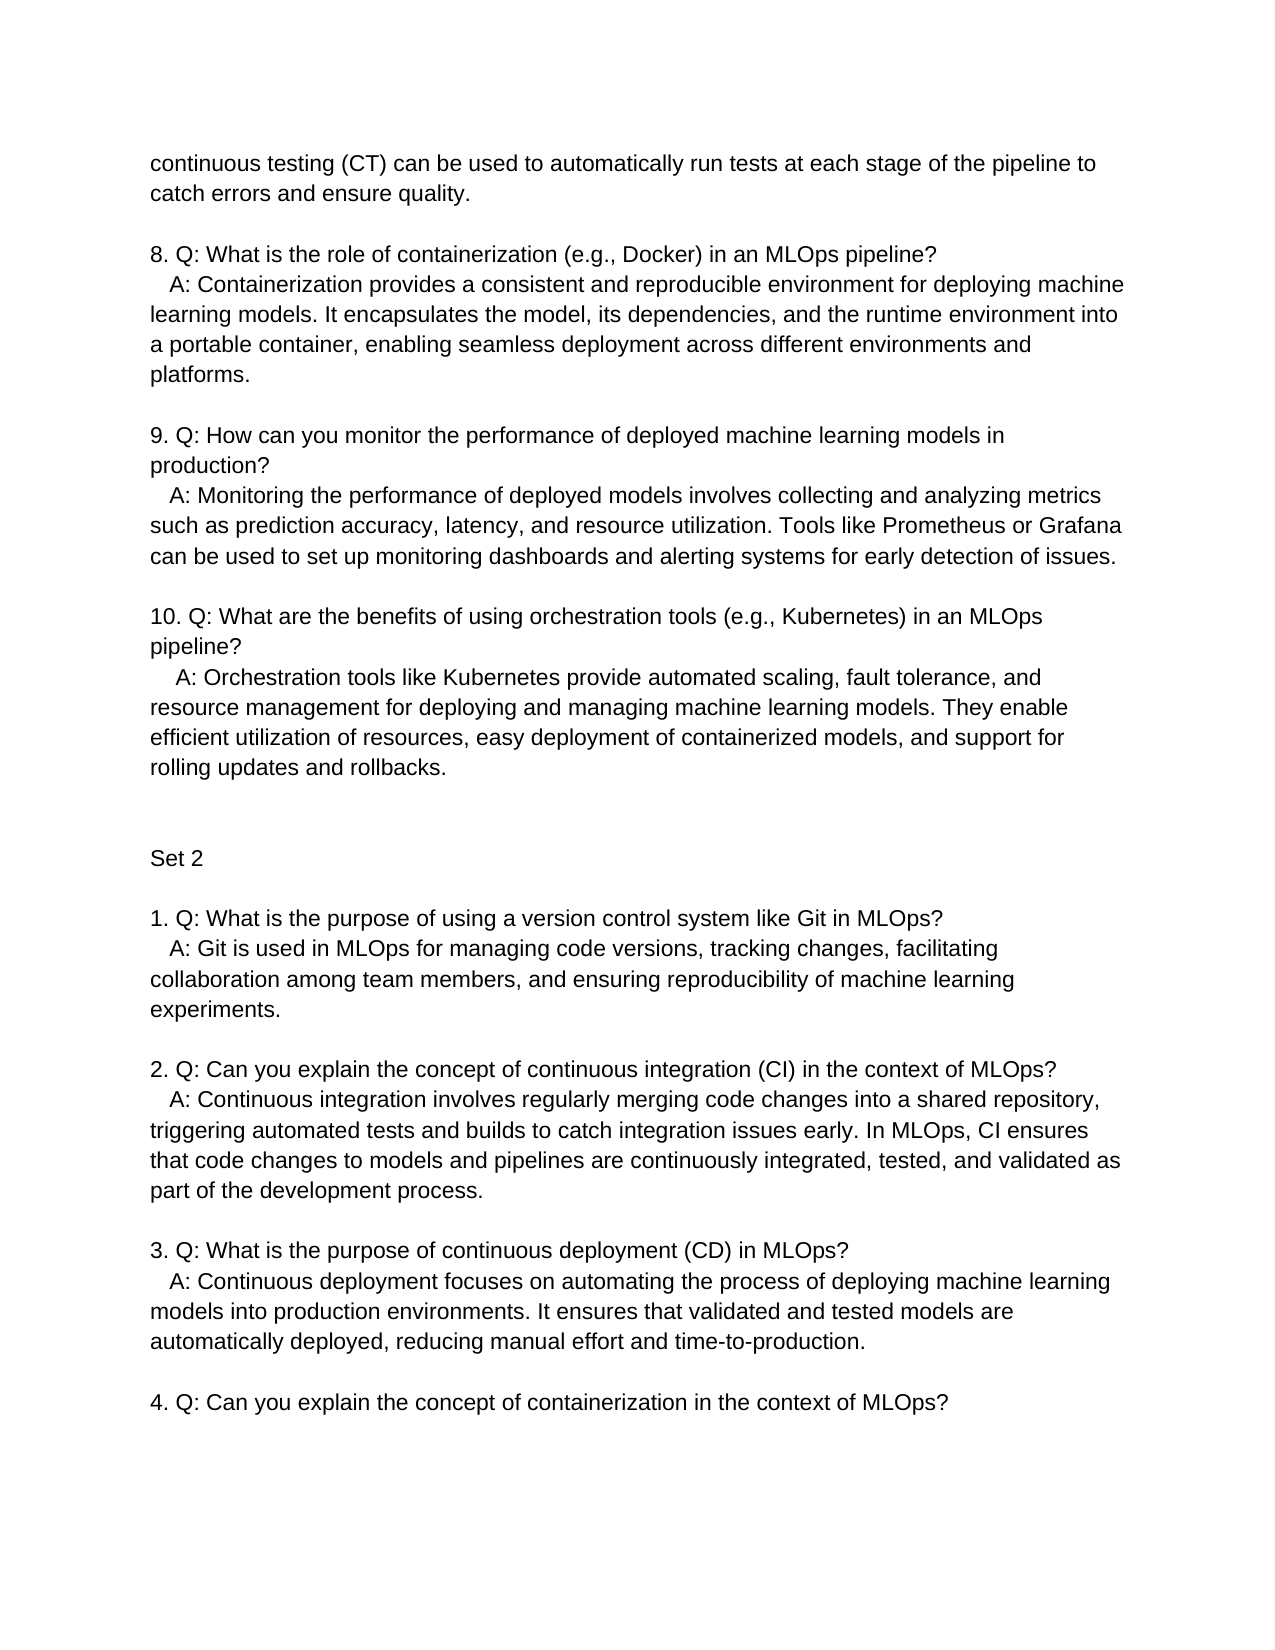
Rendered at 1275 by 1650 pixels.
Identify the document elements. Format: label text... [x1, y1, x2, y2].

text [150, 150, 1125, 207]
text 2. Q: Can you explain the concept of continuous integration (CI) in the context of MLOps? [150, 1056, 1125, 1083]
text A: Containerization provides a consistent and reproducible environment for deploying machine learning models. It encapsulates the model, its dependencies, and the runtime environment into a portable container, enabling seamless deployment across different environments and platforms. [150, 271, 1125, 388]
text 10. Q: What are the benefits of using orchestration tools (e.g., Kubernetes) in an MLOps pipeline? [150, 603, 1125, 660]
text A: Monitoring the performance of deployed models involves collecting and analyzing metrics such as prediction accuracy, latency, and resource utilization. Tools like Prometheus or Grafana can be used to set up monitoring dashboards and alerting systems for early detection of issues. [150, 482, 1125, 569]
text Set 2 [150, 845, 1125, 871]
text A: Continuous integration involves regularly merging code changes into a shared repository, triggering automated tests and builds to catch integration issues early. In MLOps, CI ensures that code changes to models and pipelines are continuously integrated, tested, and validated as part of the development process. [150, 1086, 1125, 1203]
text A: Continuous deployment focuses on automating the process of deploying machine learning models into production environments. It ensures that validated and tested models are automatically deployed, reducing manual effort and time-to-production. [150, 1268, 1125, 1354]
text 1. Q: What is the purpose of using a version control system like Git in MLOps? [150, 905, 1125, 932]
text A: Git is used in MLOps for managing code versions, tracking changes, facilitating collaboration among team members, and ensuring reproducibility of machine learning experiments. [150, 935, 1125, 1022]
text 3. Q: What is the purpose of continuous deployment (CD) in MLOps? [150, 1237, 1125, 1264]
text 8. Q: What is the role of containerization (e.g., Docker) in an MLOps pipeline? [150, 241, 1125, 267]
text 9. Q: How can you monitor the performance of deployed machine learning models in production? [150, 422, 1125, 478]
text A: Orchestration tools like Kubernetes provide automated scaling, fault tolerance, and resource management for deploying and managing machine learning models. They enable efficient utilization of resources, easy deployment of containerized models, and support for rolling updates and rollbacks. [150, 663, 1125, 781]
text 4. Q: Can you explain the concept of containerization in the context of MLOps? [150, 1388, 1125, 1415]
